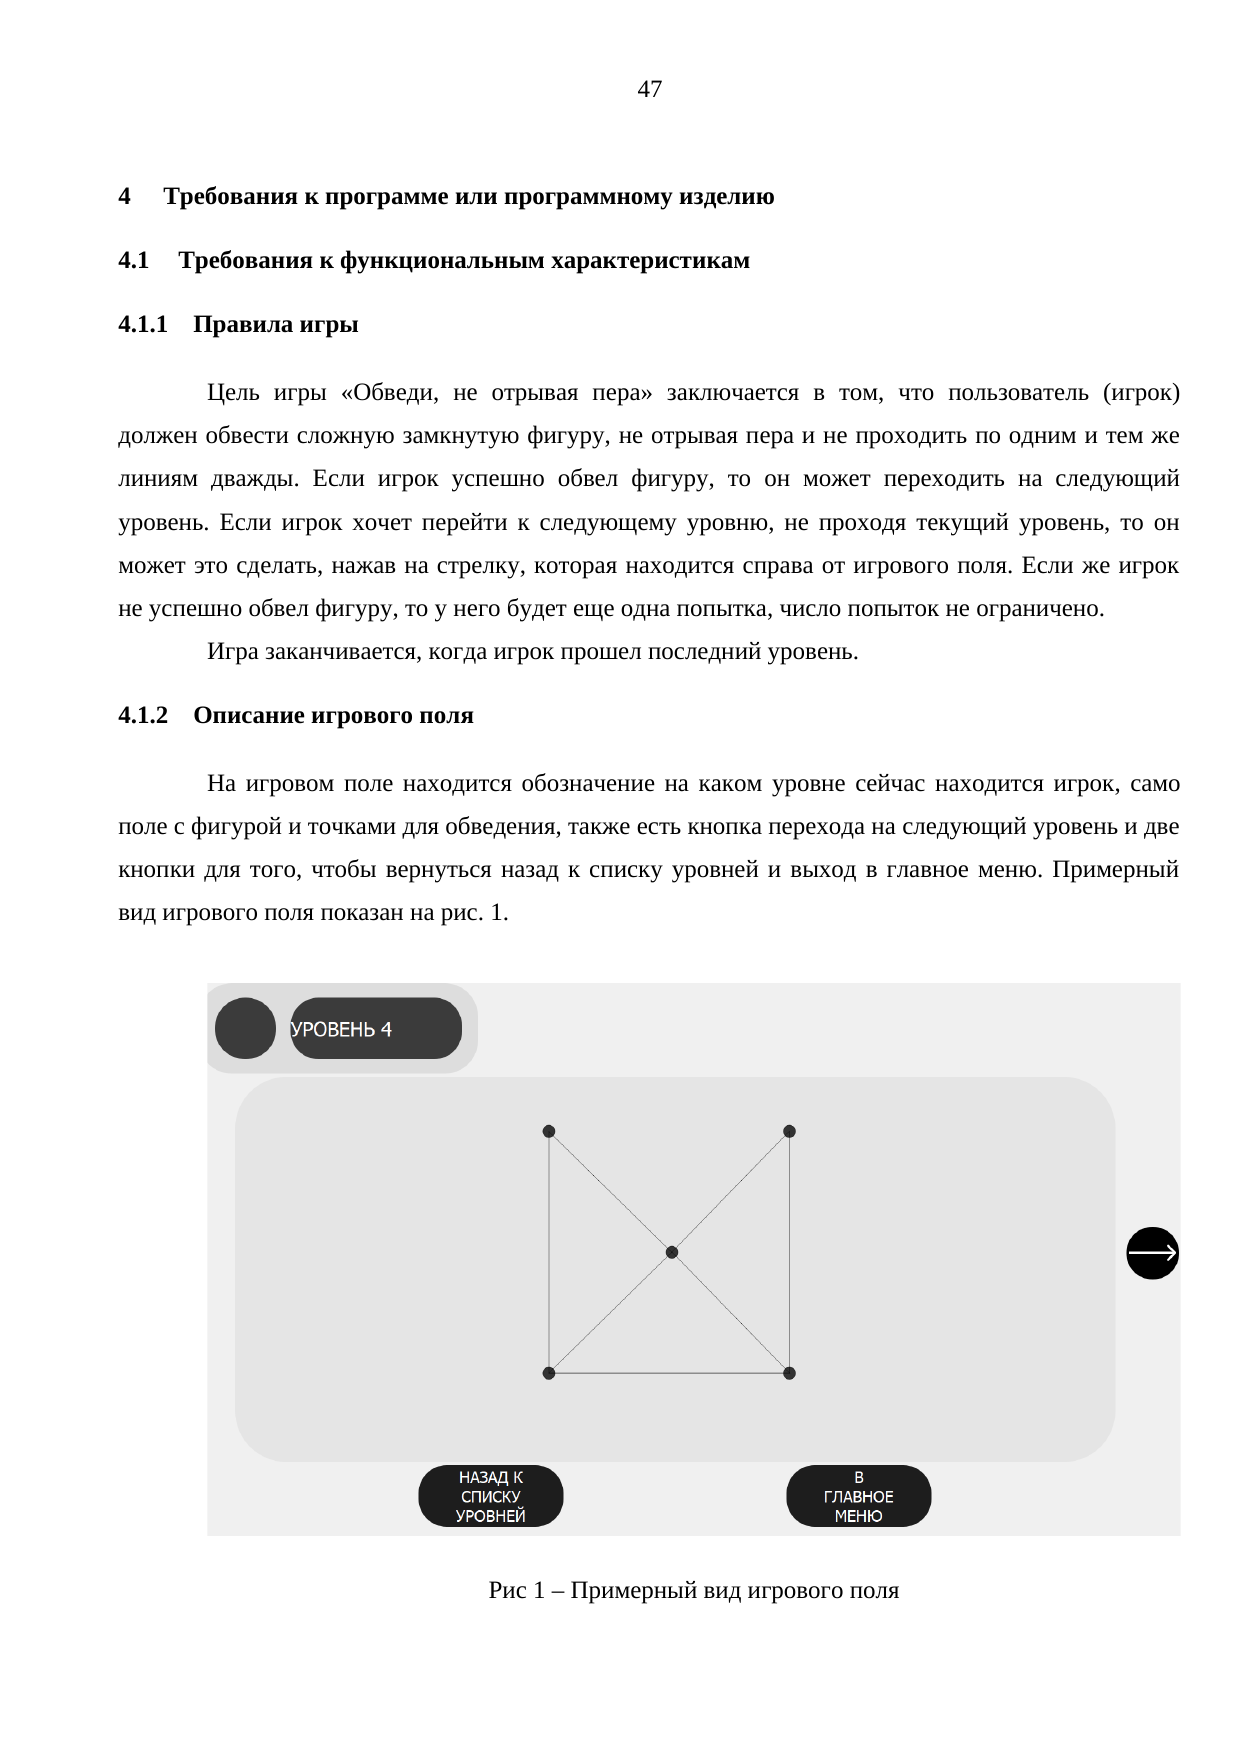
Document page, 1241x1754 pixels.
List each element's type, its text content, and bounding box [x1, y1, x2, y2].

text Рис 1 – Примерный вид игрового поля [118, 1575, 1181, 1603]
picture [207, 983, 1181, 1536]
text Цель игры «Обведи, не отрывая пера» заключается в том, что пользователь (игрок) должен обвести сложную замкнутую фигуру, не отрывая пера и не проходить по одним и тем же линиям дважды. Если игрок успешно обвел фигуру, то он может переходить на следующий уровень. Если игрок хочет перейти к следующему уровню, не проходя текущий уровень, то он может это сделать, нажав на стрелку, которая находится справа от игрового поля. Если же игрок не успешно обвел фигуру, то у него будет еще одна попытка, число попыток не ограничено. [118, 377, 1181, 622]
text Игра заканчивается, когда игрок прошел последний уровень. [118, 636, 1181, 665]
subtitle Требования к функциональным характеристикам [118, 245, 1181, 274]
subtitle Требования к программе или программному изделию [118, 181, 1181, 210]
subtitle Описание игрового поля [118, 700, 1181, 729]
text На игровом поле находится обозначение на каком уровне сейчас находится игрок, само поле с фигурой и точками для обведения, также есть кнопка перехода на следующий уровень и две кнопки для того, чтобы вернуться назад к списку уровней и выход в главное меню. Примерный вид игрового поля показан на рис. 1. [118, 768, 1181, 926]
subtitle Правила игры [118, 309, 1181, 338]
